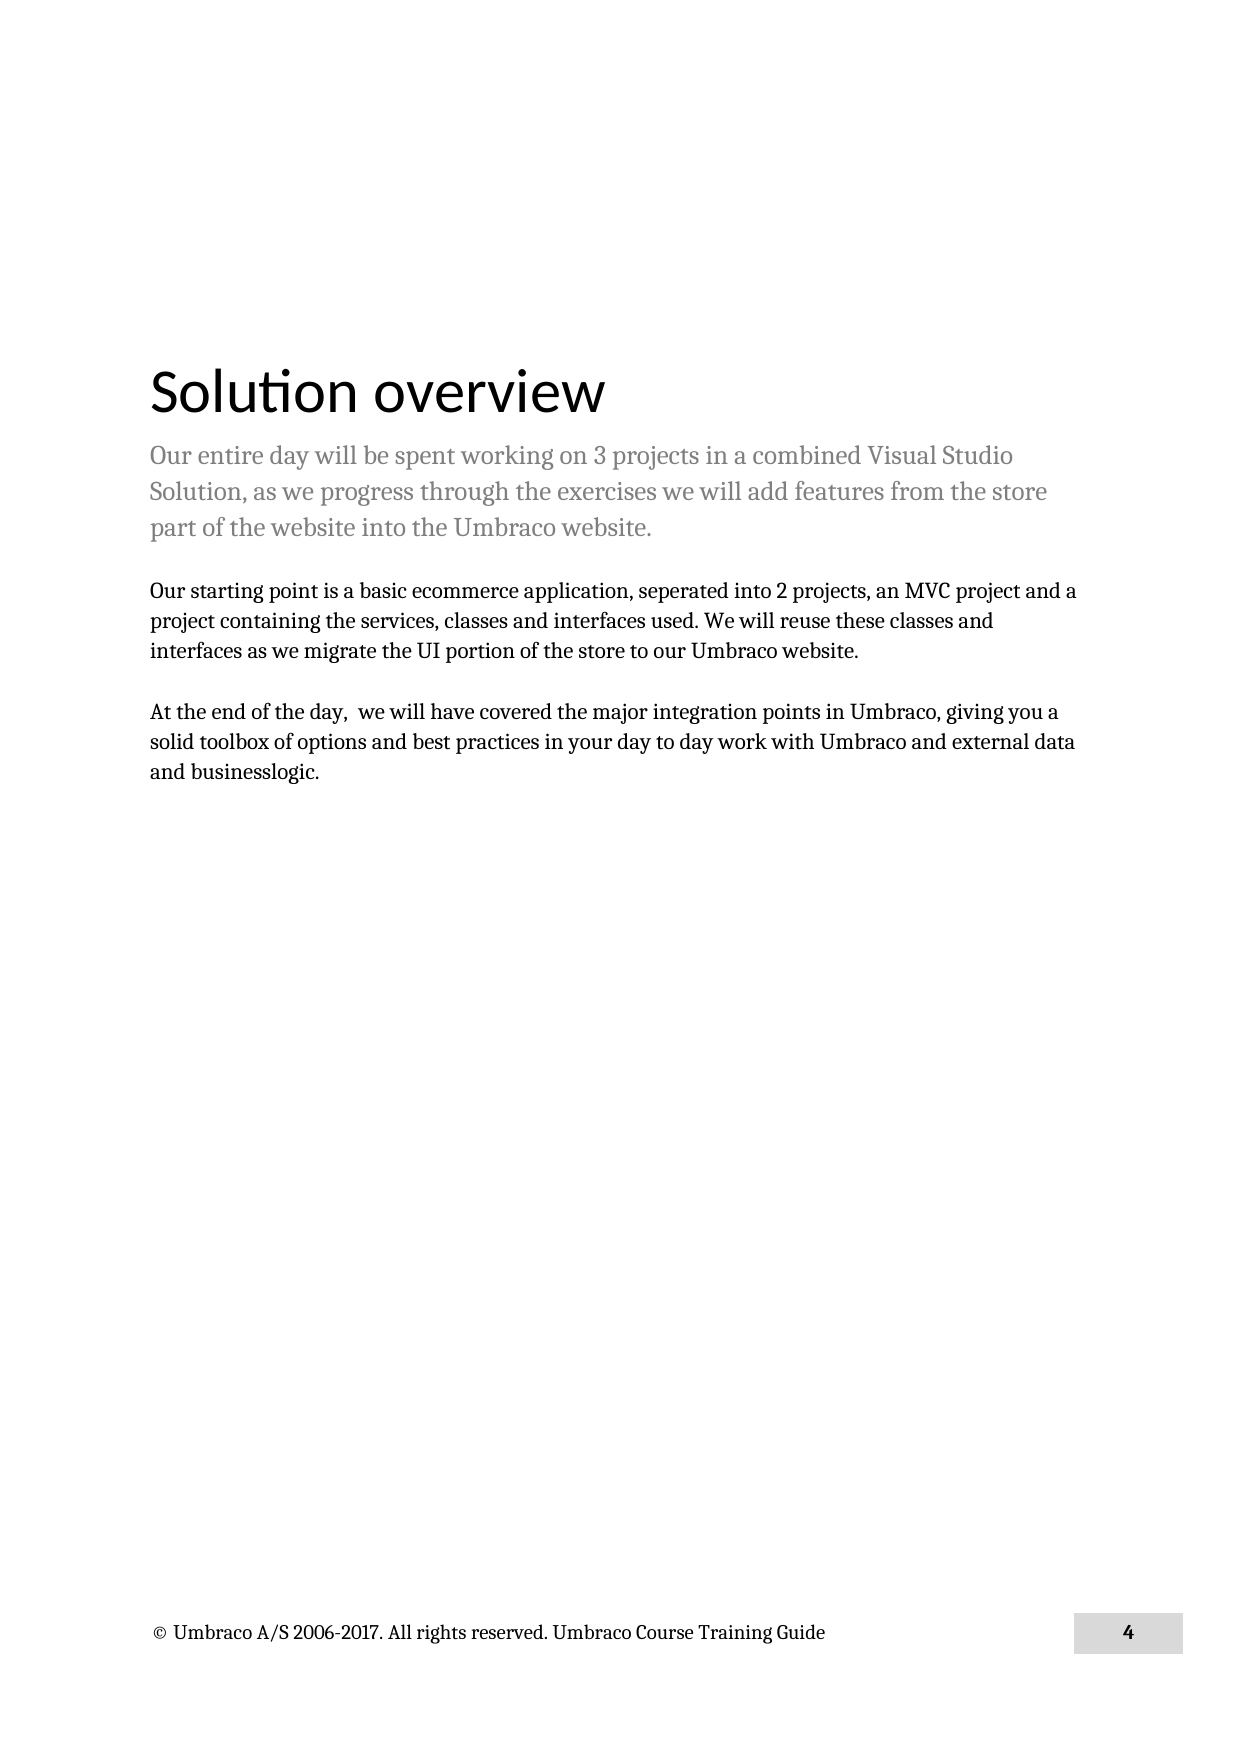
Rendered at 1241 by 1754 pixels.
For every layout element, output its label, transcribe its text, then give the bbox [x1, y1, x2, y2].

text Our starting point is a basic ecommerce application, seperated into 2 projects, an MVC project and a project containing the services, classes and interfaces used. We will reuse these classes and interfaces as we migrate the UI portion of the store to our Umbraco website. [150, 578, 1090, 664]
text At the end of the day, we will have covered the major integration points in Umbraco, giving you a solid toolbox of options and best practices in your day to day work with Umbraco and external data and businesslogic. [150, 698, 1090, 785]
text Our entire day will be spent working on 3 projects in a combined Visual Studio Solution, as we progress through the exercises we will add features from the store part of the website into the Umbraco website. [150, 440, 1090, 543]
subtitle Solution overview [150, 351, 1090, 428]
